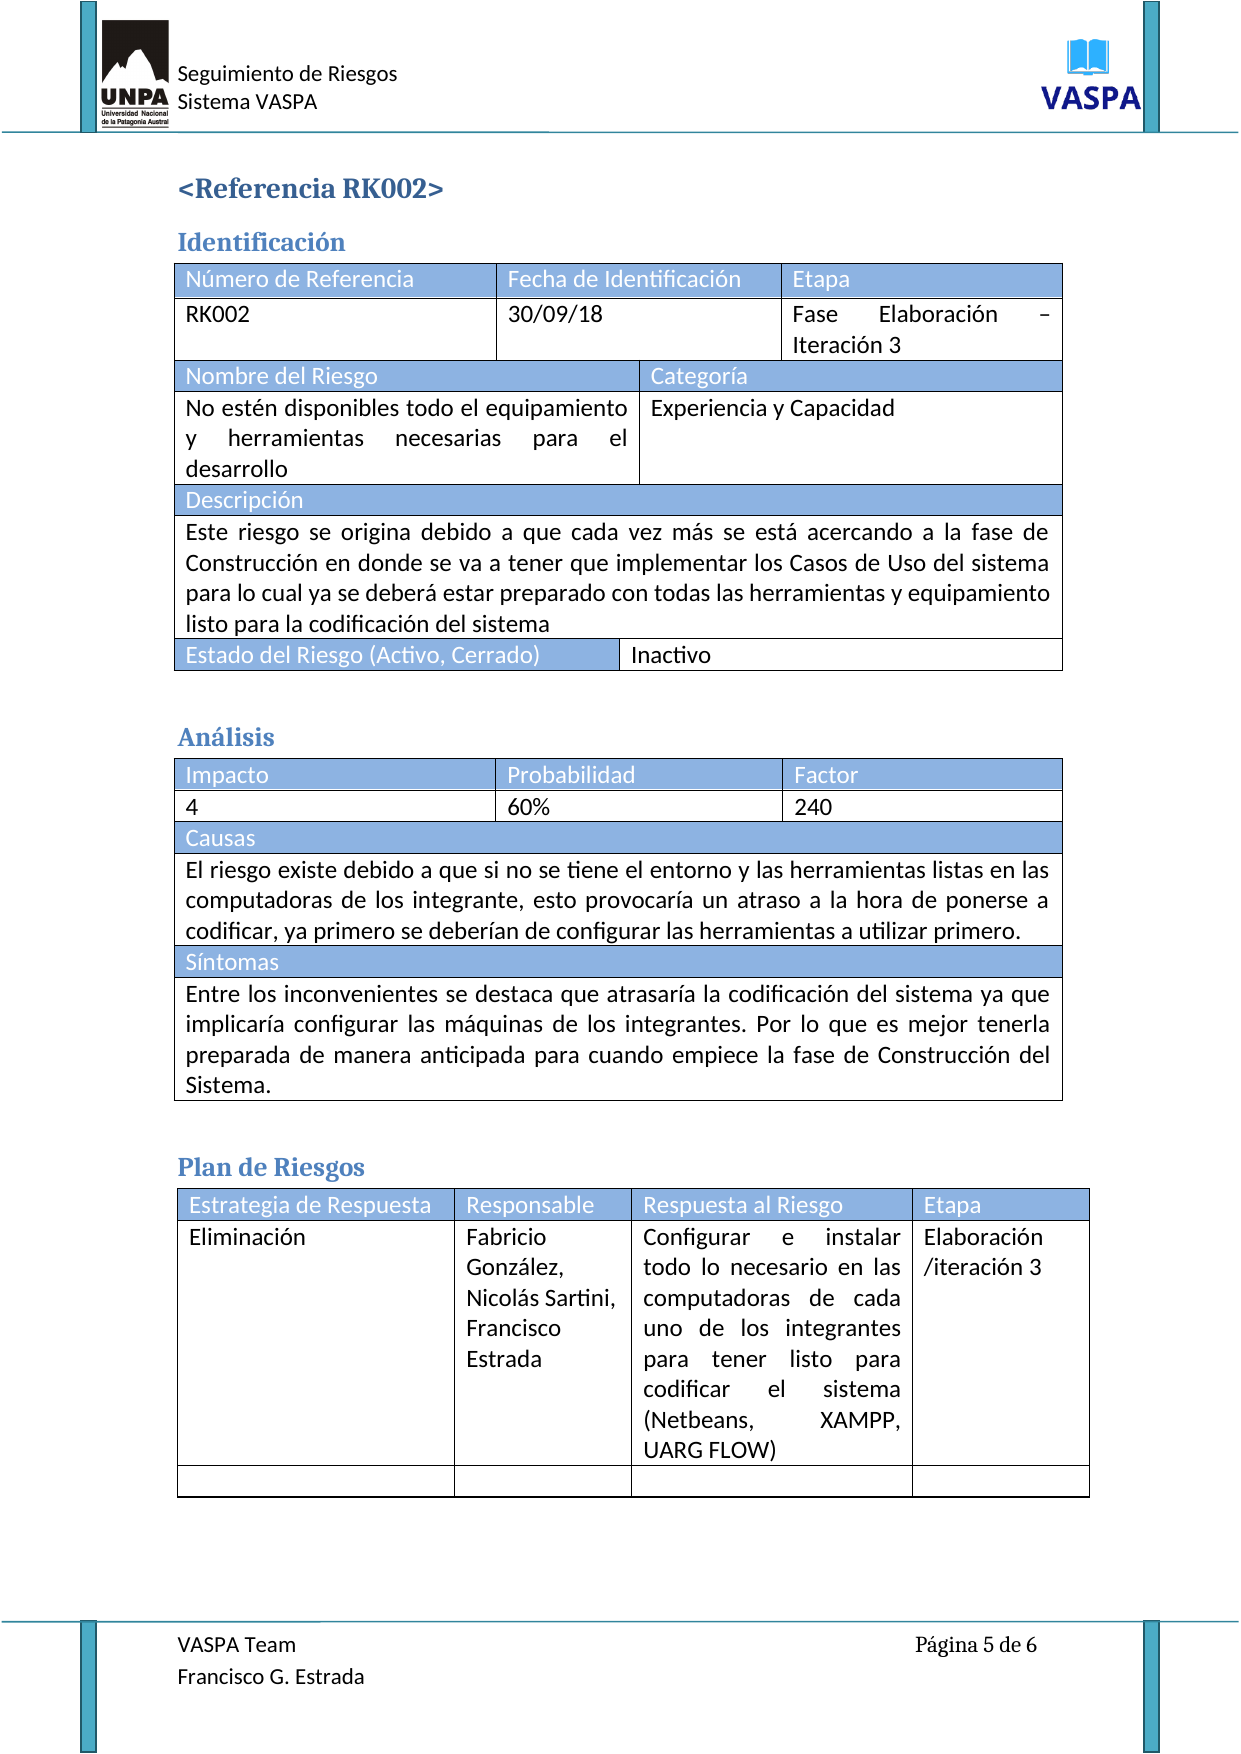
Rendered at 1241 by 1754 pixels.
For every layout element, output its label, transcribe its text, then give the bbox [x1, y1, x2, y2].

table_header Probabilidad [496, 759, 782, 789]
table_cell Causas [175, 822, 1062, 853]
table_cell 4 [175, 791, 495, 821]
table_cell Este riesgo se origina debido a que cada vez más se está acercando a la fase de Construcción en donde se va a tener que implementar los Casos de Uso del sistema para lo cual ya se deberá estar preparado con todas las herramientas y equipamiento listo para la codificación del sistema [175, 516, 1062, 638]
table_header Etapa [913, 1189, 1089, 1220]
table_header Etapa [782, 264, 1062, 297]
table_cell Categoría [640, 361, 1062, 391]
table_cell Fase Elaboración – Iteración 3 [782, 299, 1062, 359]
table_header Número de Referencia [175, 264, 496, 297]
table_cell Elaboración /iteración 3 [913, 1221, 1089, 1465]
table_header Fecha de Identificación [497, 264, 781, 297]
table_cell Experiencia y Capacidad [640, 392, 1062, 484]
table_cell Eliminación [178, 1221, 454, 1465]
table_cell Descripción [175, 485, 1062, 515]
picture [100, 18, 170, 129]
text Análisis [177, 722, 1063, 753]
table_cell Configurar e instalar todo lo necesario en las computadoras de cada uno de los integrantes para tener listo para codificar el sistema (Netbeans, XAMPP, UARG FLOW) [632, 1221, 912, 1465]
text Plan de Riesgos [177, 1152, 1063, 1183]
table_cell El riesgo existe debido a que si no se tiene el entorno y las herramientas listas en las computadoras de los integrante, esto provocaría un atraso a la hora de ponerse a codificar, ya primero se deberían de configurar las herramientas a utilizar primero. [175, 854, 1062, 945]
table_cell No estén disponibles todo el equipamiento y herramientas necesarias para el desarrollo [175, 392, 639, 484]
table_cell Estado del Riesgo (Activo, Cerrado) [175, 639, 619, 670]
table_cell 30/09/18 [497, 299, 781, 359]
table_cell 240 [783, 791, 1062, 821]
table_header Estrategia de Respuesta [178, 1189, 454, 1220]
text <Referencia RK002> [177, 172, 1063, 206]
table_cell Inactivo [620, 639, 1062, 670]
table_cell [632, 1466, 912, 1496]
table_header Respuesta al Riesgo [632, 1189, 912, 1220]
table_cell 60% [496, 791, 782, 821]
picture [1036, 18, 1146, 129]
table_cell Nombre del Riesgo [175, 361, 639, 391]
table_cell Entre los inconvenientes se destaca que atrasaría la codificación del sistema ya que implicaría configurar las máquinas de los integrantes. Por lo que es mejor tenerla preparada de manera anticipada para cuando empiece la fase de Construcción del Sistema. [175, 978, 1062, 1100]
table_cell Síntomas [175, 946, 1062, 977]
table_header Responsable [455, 1189, 631, 1220]
table_cell Fabricio González, Nicolás Sartini, Francisco Estrada [455, 1221, 631, 1465]
table_cell [455, 1466, 631, 1496]
table_header Factor [783, 759, 1062, 789]
table_header Impacto [175, 759, 495, 789]
table_cell RK002 [175, 299, 496, 359]
table_cell [913, 1466, 1089, 1496]
table_cell [178, 1466, 454, 1496]
text Identificación [177, 227, 1063, 258]
